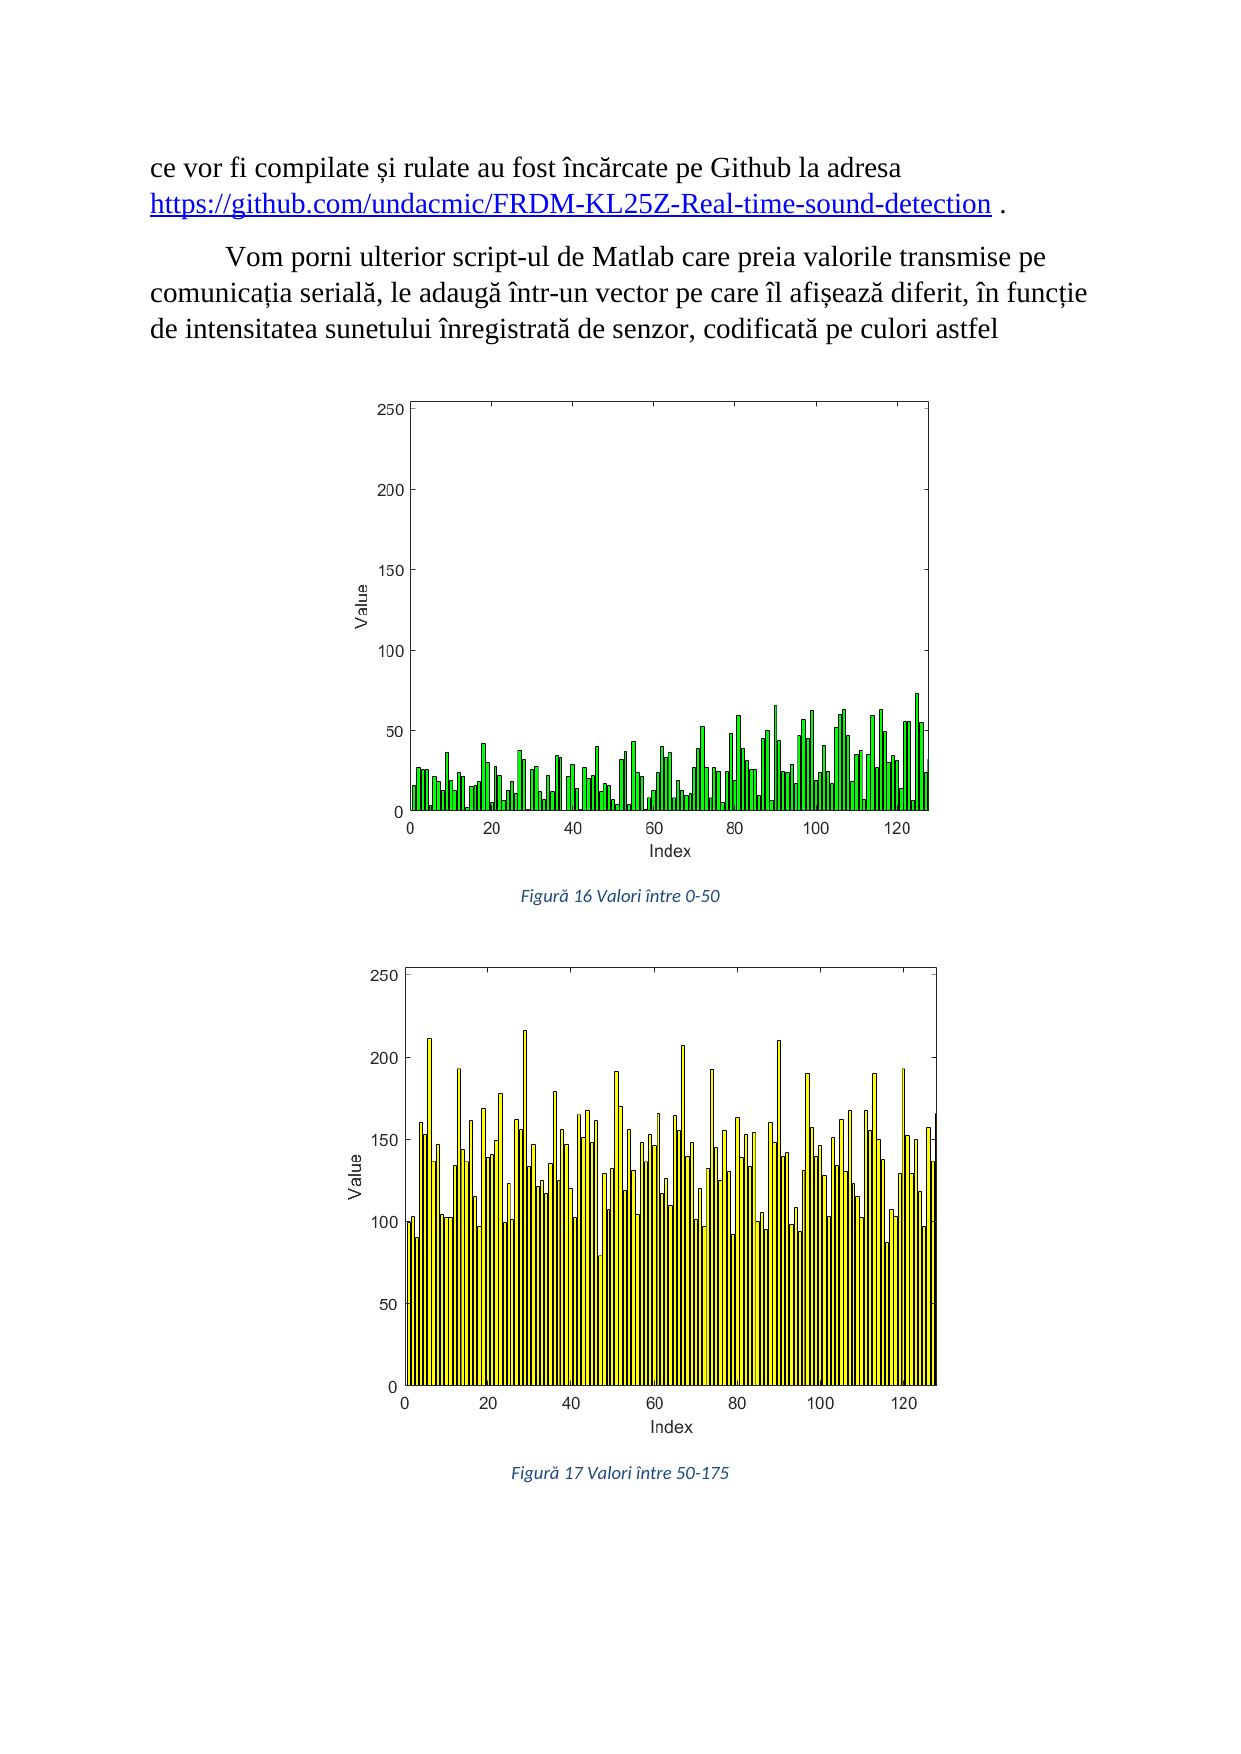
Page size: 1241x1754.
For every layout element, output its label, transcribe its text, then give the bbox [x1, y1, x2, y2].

picture [323, 364, 992, 866]
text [150, 150, 1090, 220]
picture [315, 928, 1000, 1442]
text Vom porni ulterior script-ul de Matlab care preia valorile transmise pe comunicația serială, le adaugă într-un vector pe care îl afișează diferit, în funcție de intensitatea sunetului înregistrată de senzor, codificată pe culori astfel [150, 239, 1090, 345]
